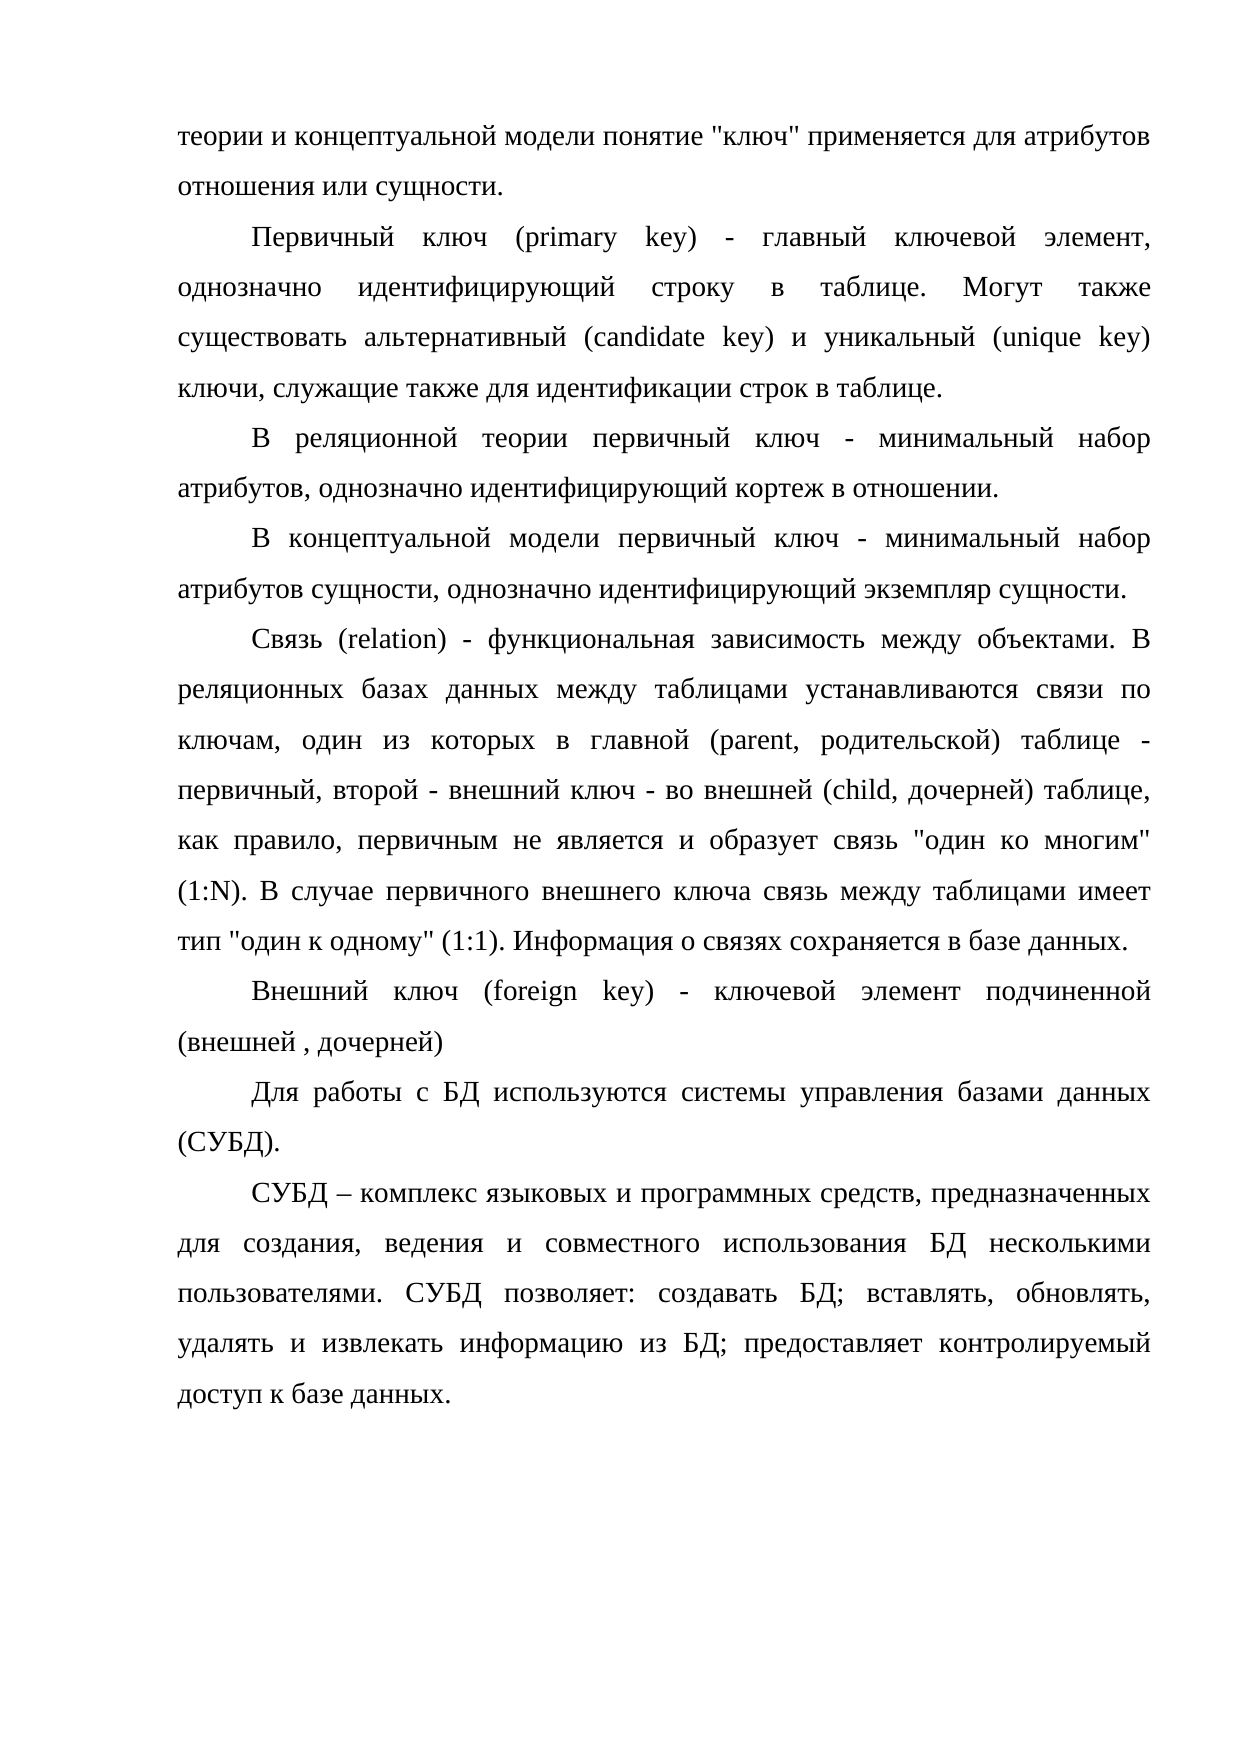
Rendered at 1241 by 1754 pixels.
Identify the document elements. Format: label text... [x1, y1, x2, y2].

text В реляционной теории первичный ключ - минимальный набор атрибутов, однозначно идентифицирующий кортеж в отношении. [177, 420, 1152, 504]
text Первичный ключ (primary key) - главный ключевой элемент, однозначно идентифицирующий строку в таблице. Могут также существовать альтернативный (candidate key) и уникальный (unique key) ключи, служащие также для идентификации строк в таблице. [177, 219, 1152, 403]
text Внешний ключ (foreign key) - ключевой элемент подчиненной (внешней , дочерней) [177, 973, 1152, 1057]
text Для работы с БД используются системы управления базами данных (СУБД). [177, 1074, 1152, 1158]
text Связь (relation) - функциональная зависимость между объектами. В реляционных базах данных между таблицами устанавливаются связи по ключам, один из которых в главной (parent, родительской) таблице - первичный, второй - внешний ключ - во внешней (child, дочерней) таблице, как правило, первичным не является и образует связь "один ко многим" (1:N). В случае первичного внешнего ключа связь между таблицами имеет тип "один к одному" (1:1). Информация о связях сохраняется в базе данных. [177, 621, 1152, 957]
text В концептуальной модели первичный ключ - минимальный набор атрибутов сущности, однозначно идентифицирующий экземпляр сущности. [177, 521, 1152, 604]
text СУБД – комплекс языковых и программных средств, предназначенных для создания, ведения и совместного использования БД несколькими пользователями. СУБД позволяет: создавать БД; вставлять, обновлять, удалять и извлекать информацию из БД; предоставляет контролируемый доступ к базе данных. [177, 1175, 1152, 1409]
